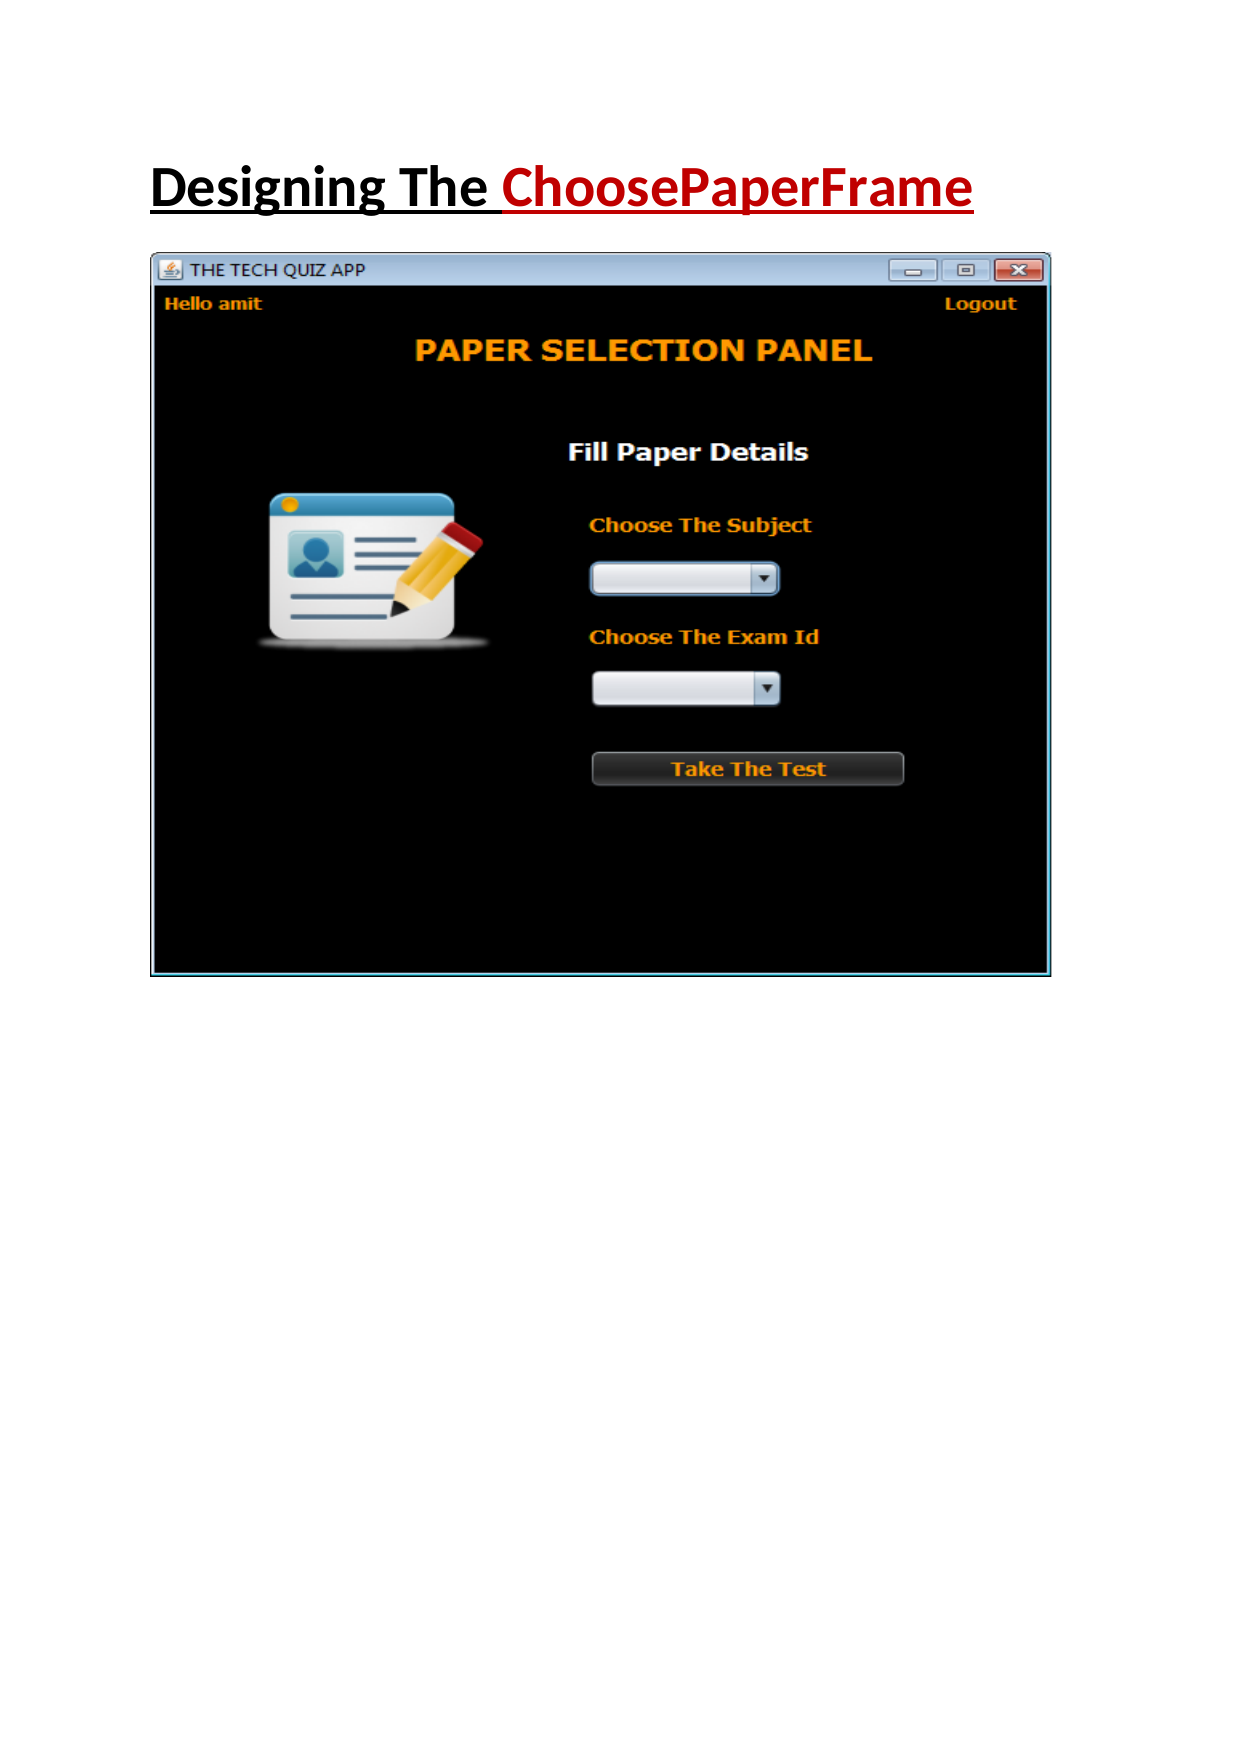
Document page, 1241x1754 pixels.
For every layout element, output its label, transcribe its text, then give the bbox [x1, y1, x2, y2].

picture [150, 252, 1052, 977]
text Designing The ChoosePaperFrame [150, 150, 1090, 221]
